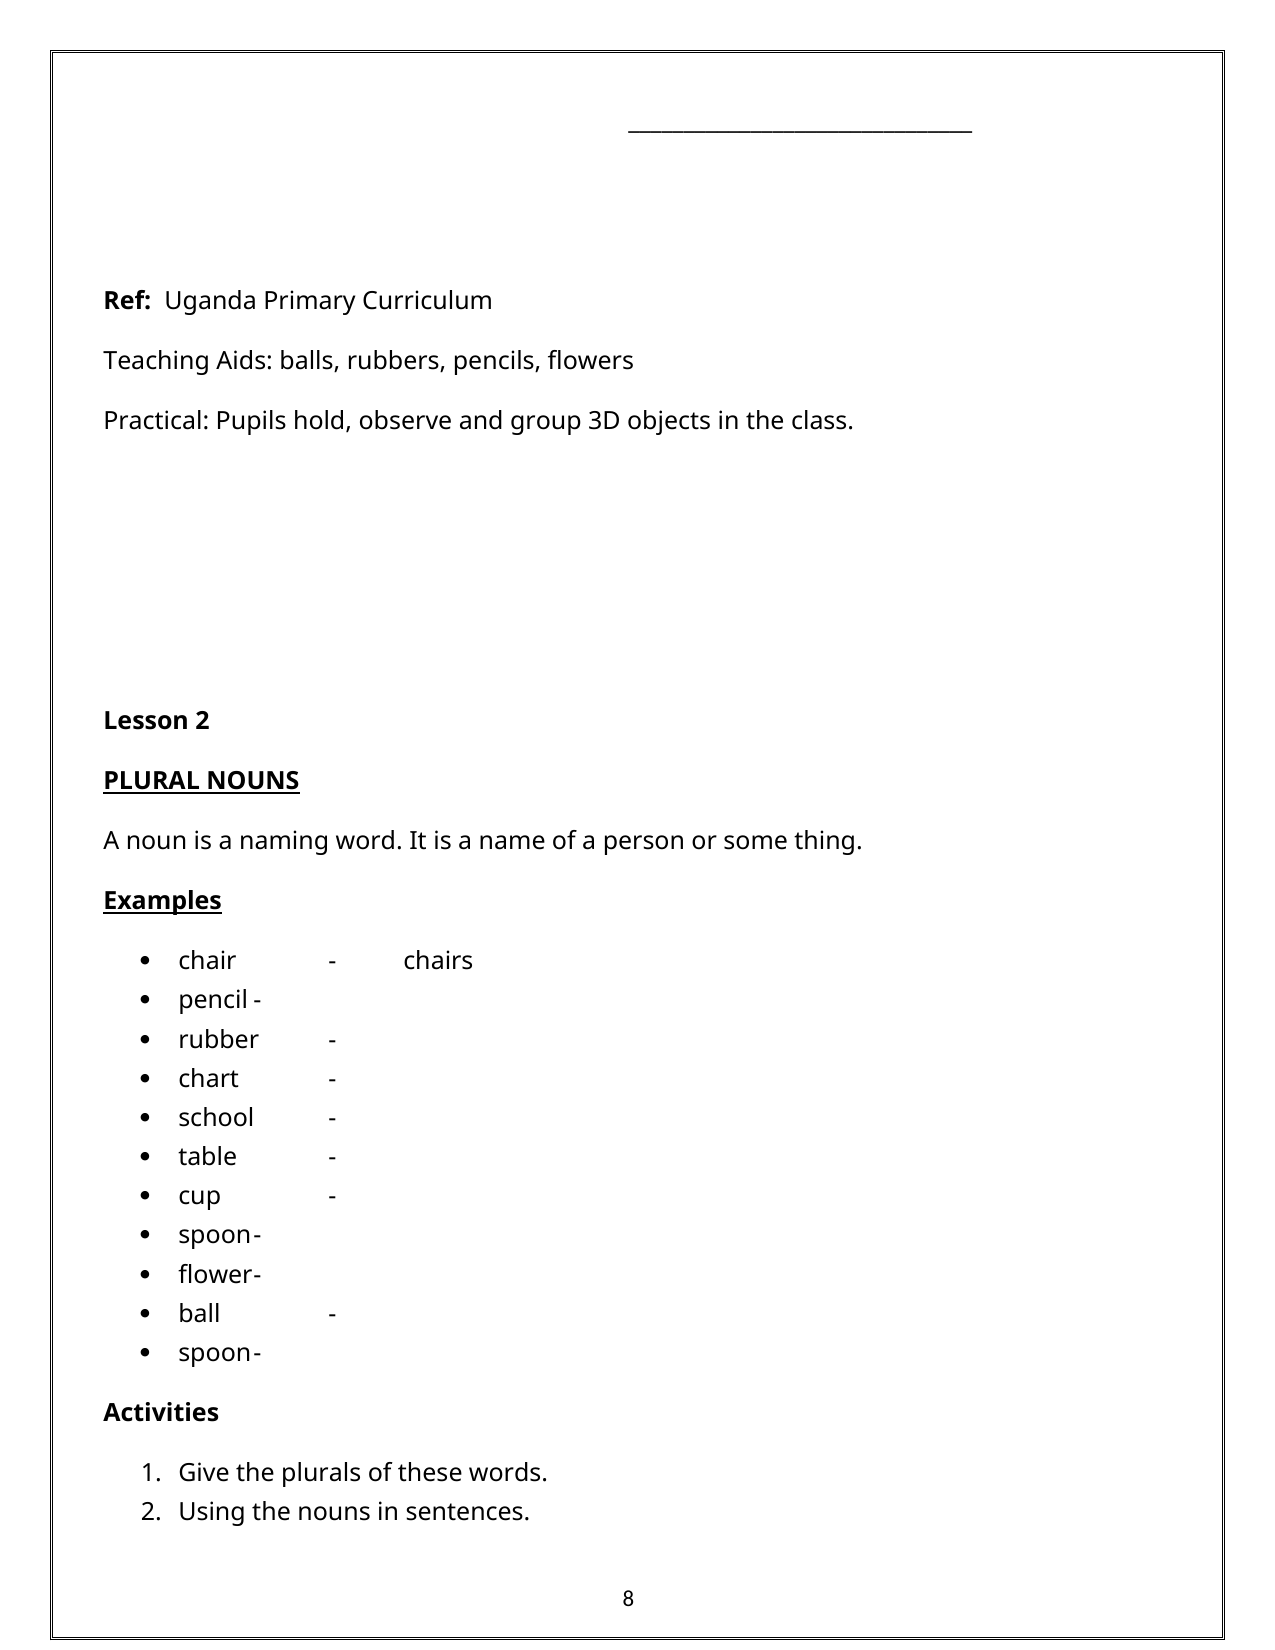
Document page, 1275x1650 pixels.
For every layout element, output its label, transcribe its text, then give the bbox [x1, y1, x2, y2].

text PLURAL NOUNS [103, 763, 1153, 797]
list school - [141, 1100, 1153, 1134]
list table - [141, 1139, 1153, 1173]
text Lesson 2 [103, 703, 1153, 737]
text Examples [103, 883, 1153, 917]
text _______________________________ [553, 103, 1153, 137]
text A noun is a naming word. It is a name of a person or some thing. [103, 823, 1153, 857]
list flower - [141, 1256, 1153, 1290]
list ball - [141, 1296, 1153, 1329]
list Using the nouns in sentences. [141, 1494, 1153, 1528]
list pencil - [141, 982, 1153, 1016]
list Give the plurals of these words. [141, 1455, 1153, 1489]
text Ref: Uganda Primary Curriculum [103, 283, 1153, 317]
list spoon - [141, 1217, 1153, 1251]
list spoon - [141, 1335, 1153, 1369]
text Activities [103, 1395, 1153, 1429]
list chart - [141, 1061, 1153, 1094]
list chair - chairs [141, 943, 1153, 977]
text Practical: Pupils hold, observe and group 3D objects in the class. [103, 403, 1153, 437]
list rubber - [141, 1021, 1153, 1055]
text Teaching Aids: balls, rubbers, pencils, flowers [103, 343, 1153, 377]
list cup - [141, 1178, 1153, 1212]
